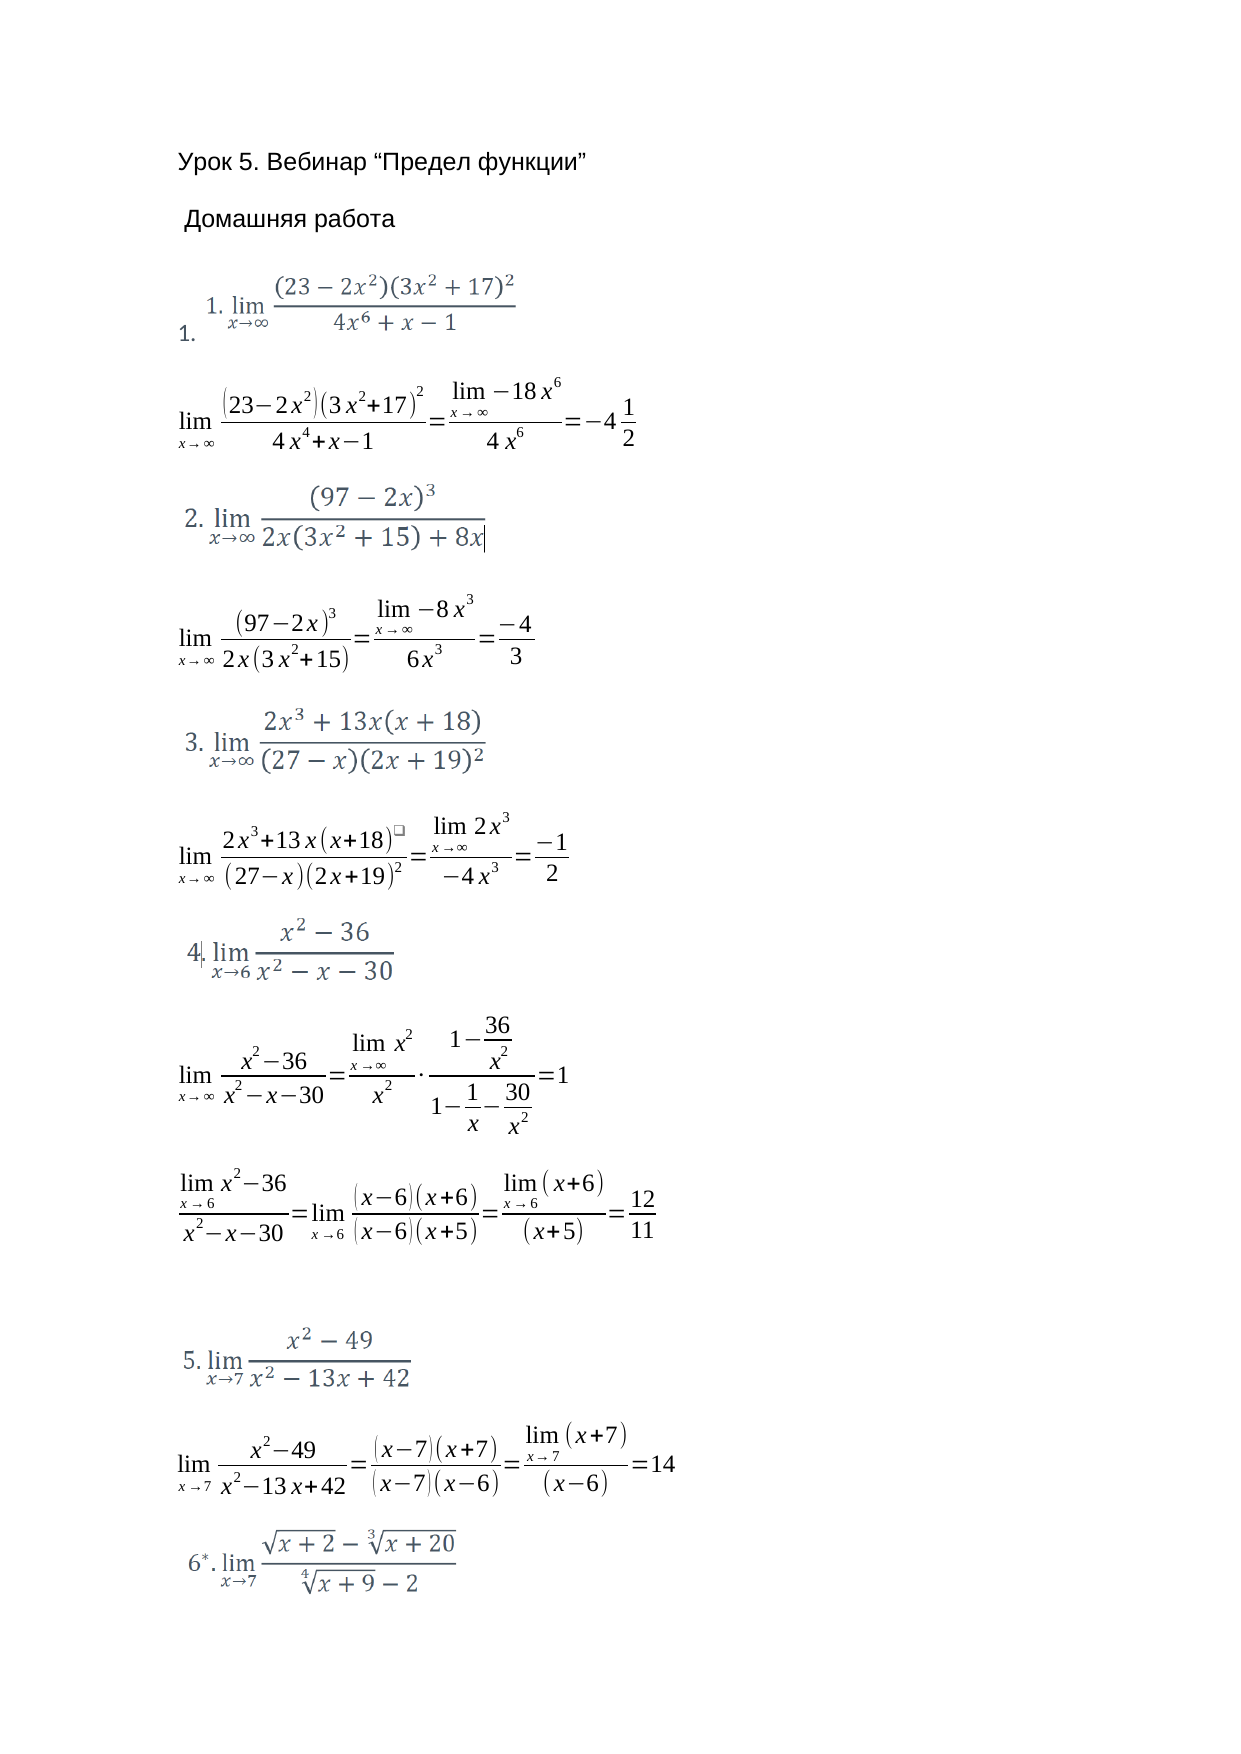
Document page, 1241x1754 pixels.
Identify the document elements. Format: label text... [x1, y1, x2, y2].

text Урок 5. Вебинар “Предел функции” [177, 147, 1152, 176]
picture [177, 917, 405, 987]
picture [177, 1524, 459, 1597]
picture [177, 481, 505, 566]
picture [177, 1325, 417, 1395]
picture [196, 261, 529, 342]
text Домашняя работа [177, 204, 1152, 233]
picture [177, 700, 496, 784]
